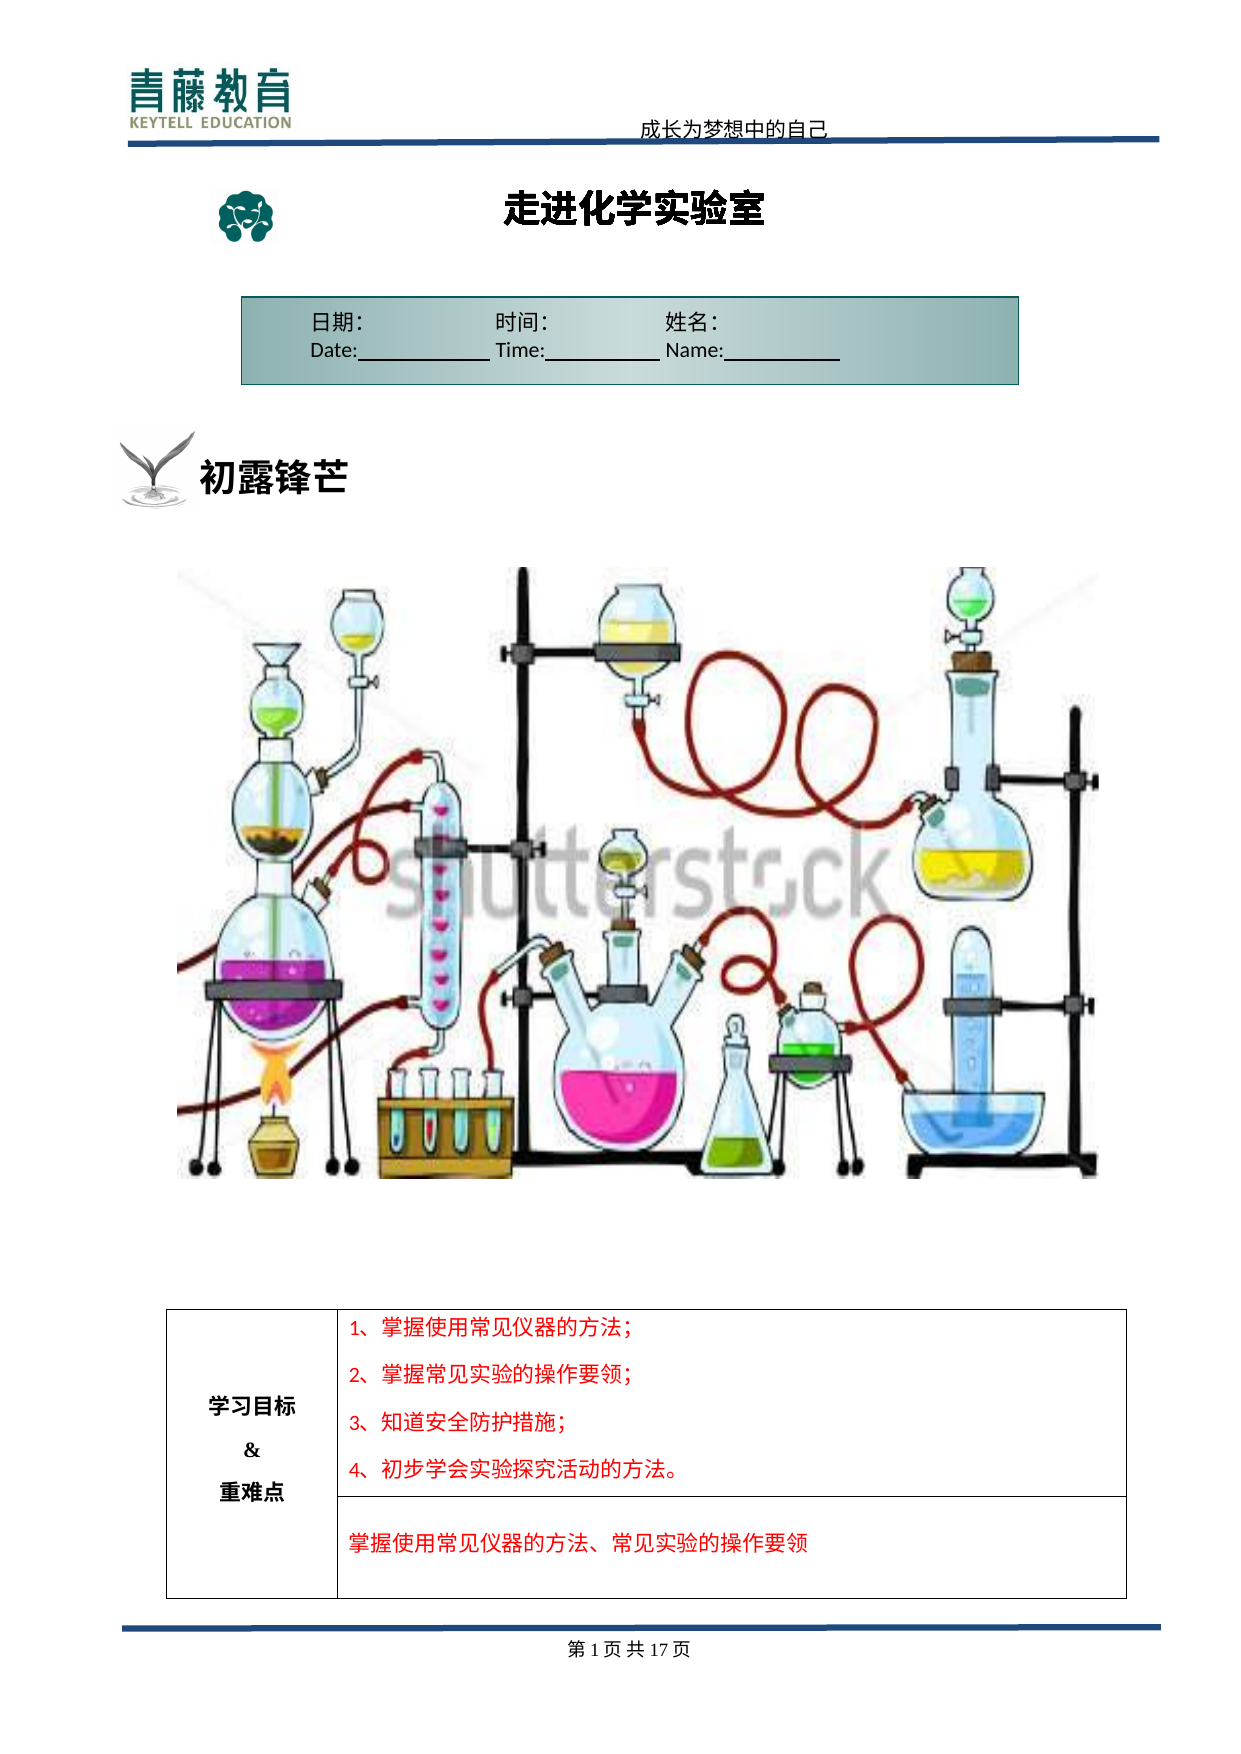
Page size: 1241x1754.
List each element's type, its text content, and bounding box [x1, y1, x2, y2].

picture [177, 567, 1099, 1179]
title 初露锋芒 [117, 426, 1159, 524]
table_cell 掌握使用常见仪器的方法、常见实验的操作要领 [338, 1497, 1126, 1598]
picture [113, 51, 303, 134]
table_header 学习目标 & 重难点 [167, 1310, 337, 1598]
table_header 1、掌握使用常见仪器的方法； 2、掌握常见实验的操作要领； 3、知道安全防护措施； 4、初步学会实验探究活动的方法。 [338, 1310, 1126, 1496]
